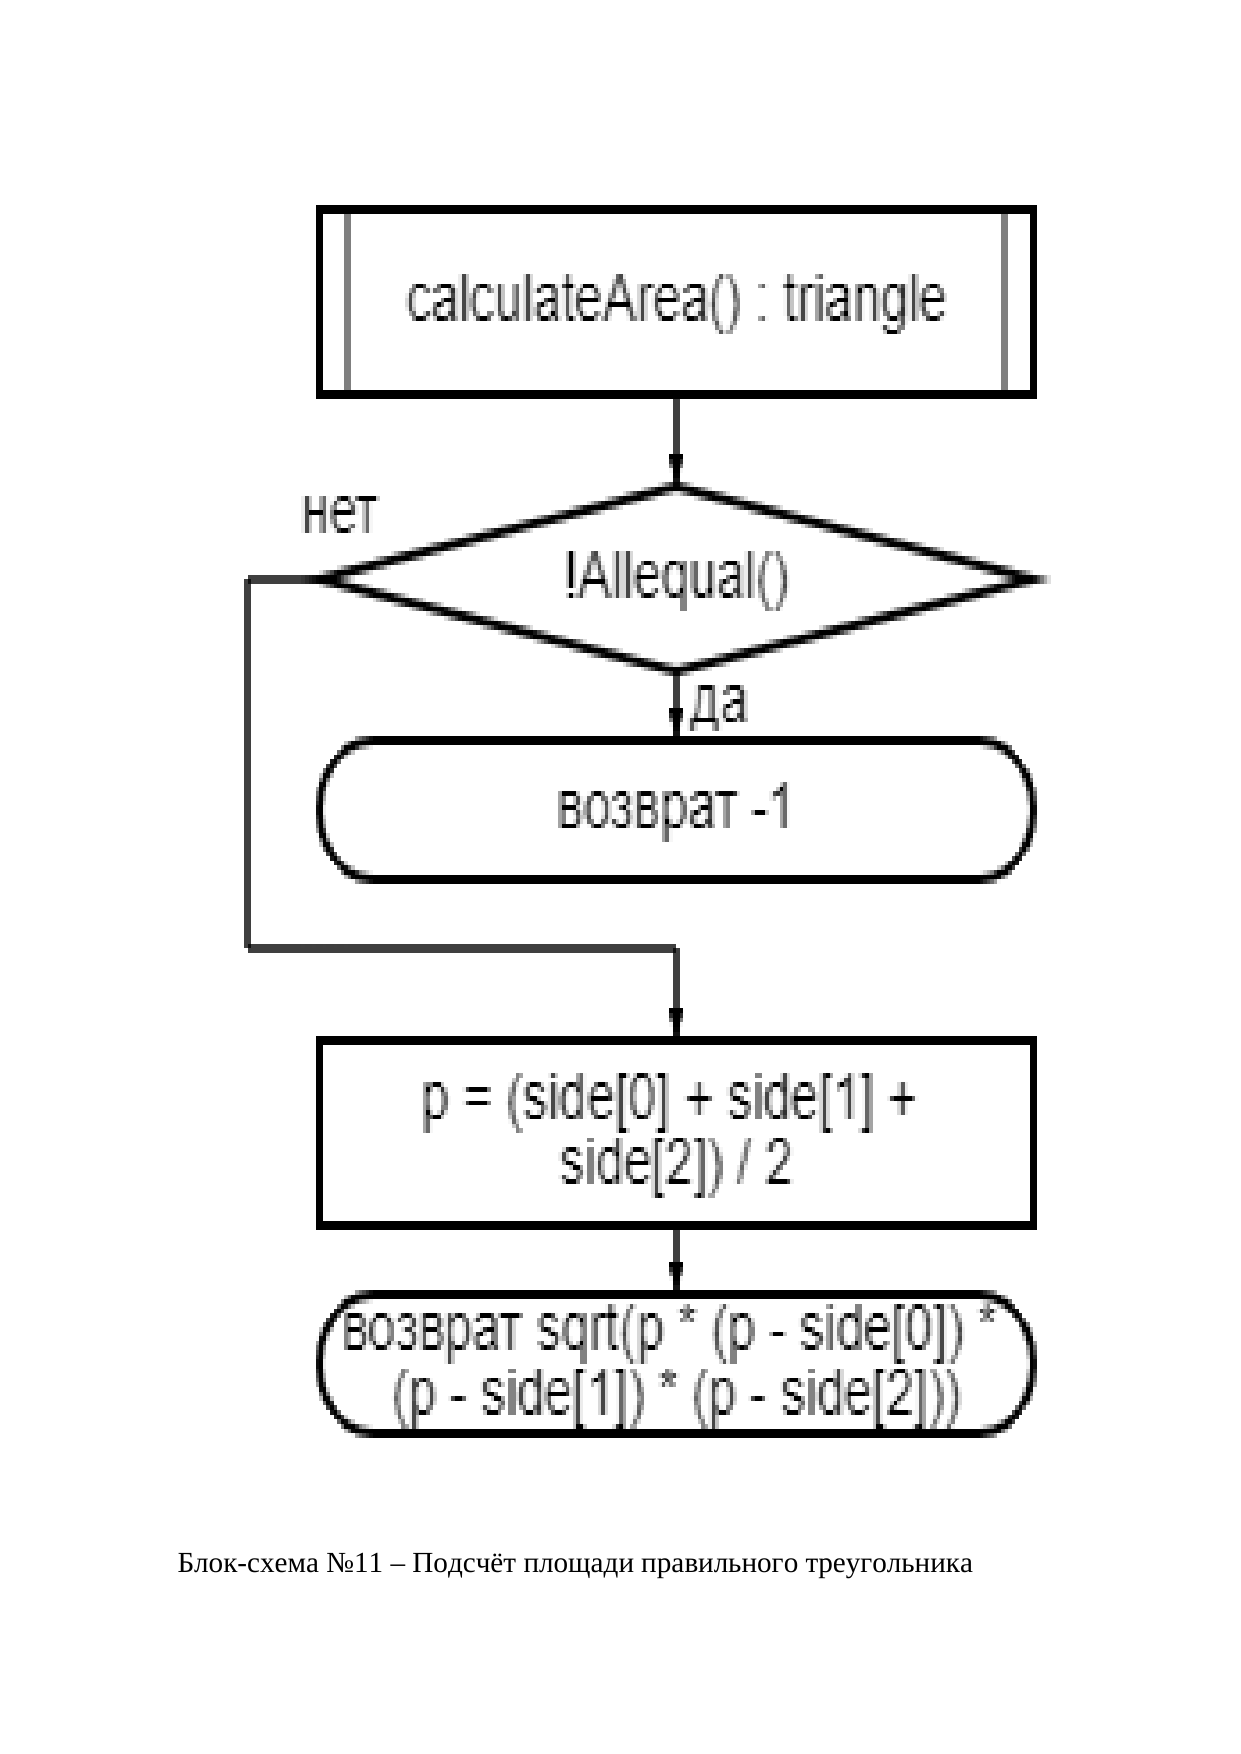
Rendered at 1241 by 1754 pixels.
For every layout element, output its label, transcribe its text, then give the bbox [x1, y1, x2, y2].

text Блок-схема №11 – Подсчёт площади правильного треугольника [177, 1545, 1152, 1578]
picture [177, 118, 1105, 1526]
